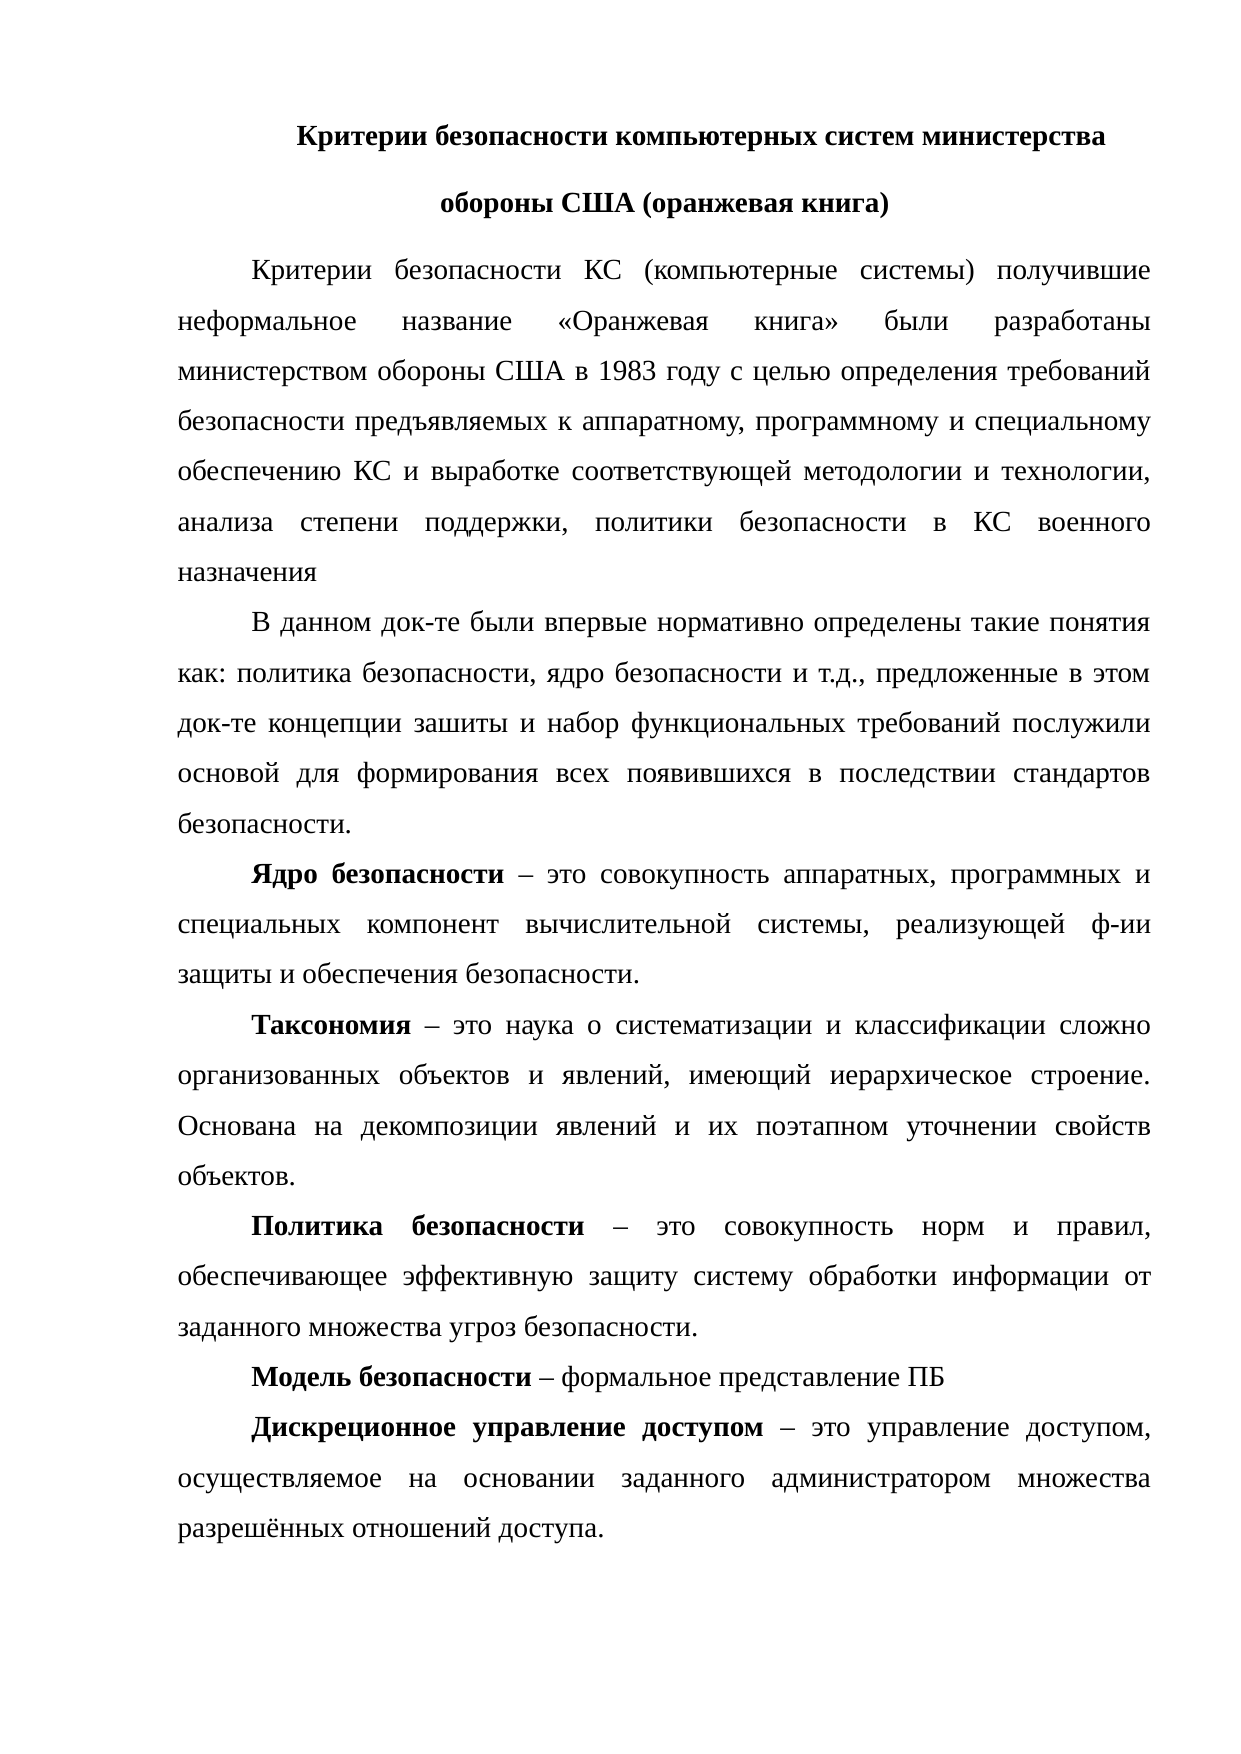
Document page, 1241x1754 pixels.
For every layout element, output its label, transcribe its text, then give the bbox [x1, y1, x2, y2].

text Дискреционное управление доступом – это управление доступом, осуществляемое на основании заданного администратором множества разрешённых отношений доступа. [177, 1409, 1152, 1544]
text В данном док-те были впервые нормативно определены такие понятия как: политика безопасности, ядро безопасности и т.д., предложенные в этом док-те концепции зашиты и набор функциональных требований послужили основой для формирования всех появившихся в последствии стандартов безопасности. [177, 604, 1152, 839]
text Политика безопасности – это совокупность норм и правил, обеспечивающее эффективную защиту систему обработки информации от заданного множества угроз безопасности. [177, 1208, 1152, 1342]
text Критерии безопасности КС (компьютерные системы) получившие неформальное название «Оранжевая книга» были разработаны министерством обороны США в 1983 году с целью определения требований безопасности предъявляемых к аппаратному, программному и специальному обеспечению КС и выработке соответствующей методологии и технологии, анализа степени поддержки, политики безопасности в КС военного назначения [177, 252, 1152, 588]
text Ядро безопасности – это совокупность аппаратных, программных и специальных компонент вычислительной системы, реализующей ф-ии защиты и обеспечения безопасности. [177, 856, 1152, 990]
text Модель безопасности – формальное представление ПБ [177, 1359, 1152, 1393]
subtitle Критерии безопасности компьютерных систем министерства обороны США (оранжевая книга) [177, 118, 1152, 219]
text Таксономия – это наука о систематизации и классификации сложно организованных объектов и явлений, имеющий иерархическое строение. Основана на декомпозиции явлений и их поэтапном уточнении свойств объектов. [177, 1007, 1152, 1191]
